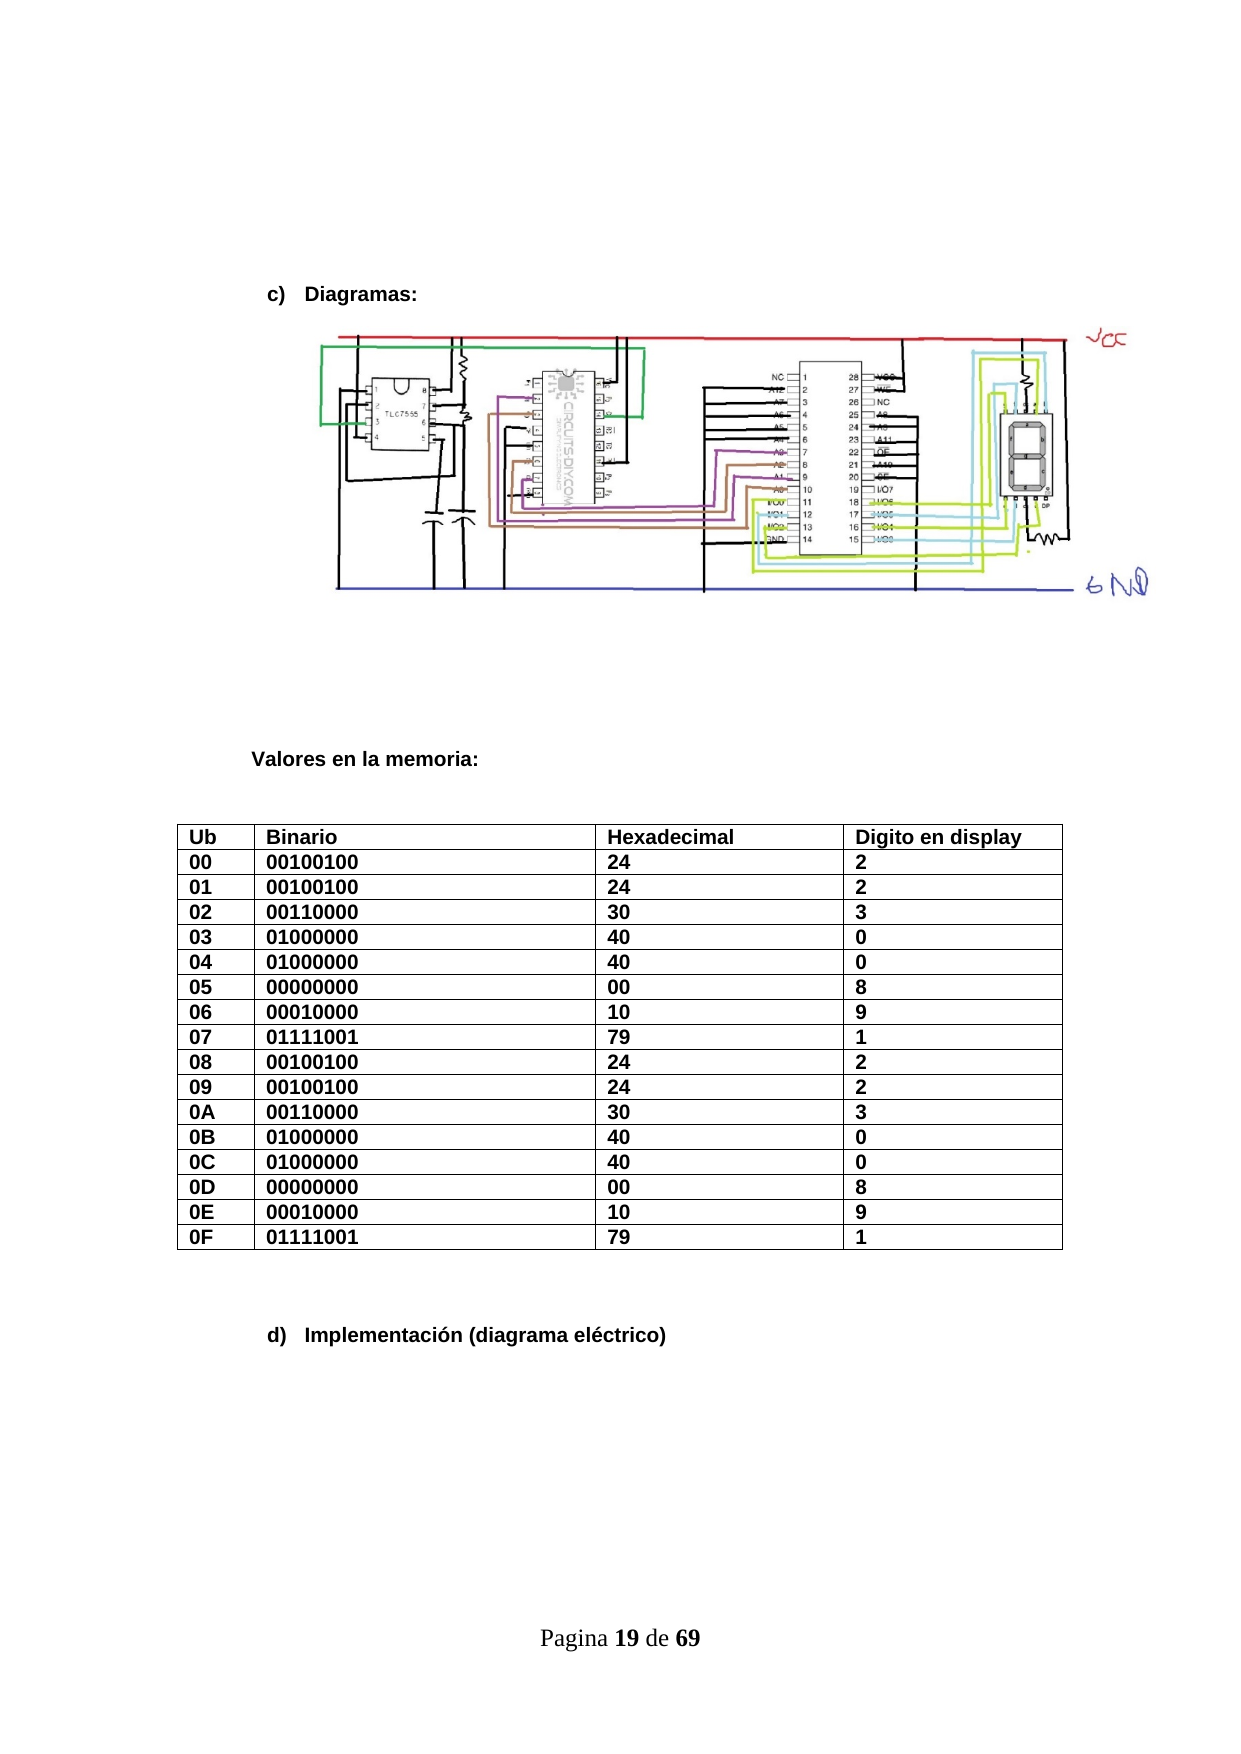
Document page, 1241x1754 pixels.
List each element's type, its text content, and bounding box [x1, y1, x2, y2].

table_cell 00100100 [255, 1050, 595, 1073]
table_cell 0A [178, 1100, 254, 1123]
table_cell 3 [844, 1100, 1062, 1123]
table_cell 04 [178, 950, 254, 973]
table_cell 00000000 [255, 975, 595, 998]
table_cell 00110000 [255, 900, 595, 923]
table_cell 01111001 [255, 1025, 595, 1048]
table_cell 03 [178, 925, 254, 948]
table_cell 09 [178, 1075, 254, 1098]
table_header Hexadecimal [596, 825, 843, 848]
table_cell 1 [844, 1025, 1062, 1048]
table_header Digito en display [844, 825, 1062, 848]
table_cell 30 [596, 1100, 843, 1123]
table_cell 30 [596, 900, 843, 923]
table_cell 00100100 [255, 875, 595, 898]
table_cell 02 [178, 900, 254, 923]
table_cell 07 [178, 1025, 254, 1048]
table_cell 1 [844, 1225, 1062, 1248]
table_cell 0 [844, 950, 1062, 973]
table_cell 01111001 [255, 1225, 595, 1248]
table_cell 79 [596, 1225, 843, 1248]
table_cell 08 [178, 1050, 254, 1073]
table_cell 0 [844, 1150, 1062, 1173]
table_cell 0F [178, 1225, 254, 1248]
list Implementación (diagrama eléctrico) [267, 1322, 1063, 1346]
table_cell 0D [178, 1175, 254, 1198]
table_cell 40 [596, 1125, 843, 1148]
table_cell 40 [596, 1150, 843, 1173]
list Diagramas: [267, 282, 1063, 306]
table_cell 2 [844, 1050, 1062, 1073]
table_cell 01000000 [255, 1125, 595, 1148]
table_cell 9 [844, 1000, 1062, 1023]
table_cell 01000000 [255, 925, 595, 948]
table_cell 40 [596, 925, 843, 948]
table_cell 00010000 [255, 1200, 595, 1223]
table_cell 00110000 [255, 1100, 595, 1123]
text Valores en la memoria: [177, 747, 1063, 771]
table_cell 2 [844, 850, 1062, 873]
table_cell 10 [596, 1000, 843, 1023]
table_cell 00 [178, 850, 254, 873]
table_cell 2 [844, 875, 1062, 898]
table_cell 79 [596, 1025, 843, 1048]
table_cell 24 [596, 1050, 843, 1073]
table_cell 05 [178, 975, 254, 998]
table_cell 3 [844, 900, 1062, 923]
table_cell 00100100 [255, 1075, 595, 1098]
table_cell 24 [596, 850, 843, 873]
table_cell 24 [596, 875, 843, 898]
table_cell 8 [844, 1175, 1062, 1198]
table_cell 00 [596, 975, 843, 998]
table_cell 01000000 [255, 950, 595, 973]
table_cell 2 [844, 1075, 1062, 1098]
table_cell 00010000 [255, 1000, 595, 1023]
table_header Binario [255, 825, 595, 848]
table_cell 8 [844, 975, 1062, 998]
table_cell 00100100 [255, 850, 595, 873]
table_cell 01000000 [255, 1150, 595, 1173]
table_cell 9 [844, 1200, 1062, 1223]
table_cell 00000000 [255, 1175, 595, 1198]
table_cell 40 [596, 950, 843, 973]
table_cell 06 [178, 1000, 254, 1023]
table_cell 10 [596, 1200, 843, 1223]
table_cell 0C [178, 1150, 254, 1173]
table_cell 00 [596, 1175, 843, 1198]
table_cell 0B [178, 1125, 254, 1148]
table_cell 0 [844, 1125, 1062, 1148]
table_cell 0E [178, 1200, 254, 1223]
table_cell 0 [844, 925, 1062, 948]
table_cell 01 [178, 875, 254, 898]
picture [304, 326, 1191, 637]
table_header Ub [178, 825, 254, 848]
table_cell 24 [596, 1075, 843, 1098]
